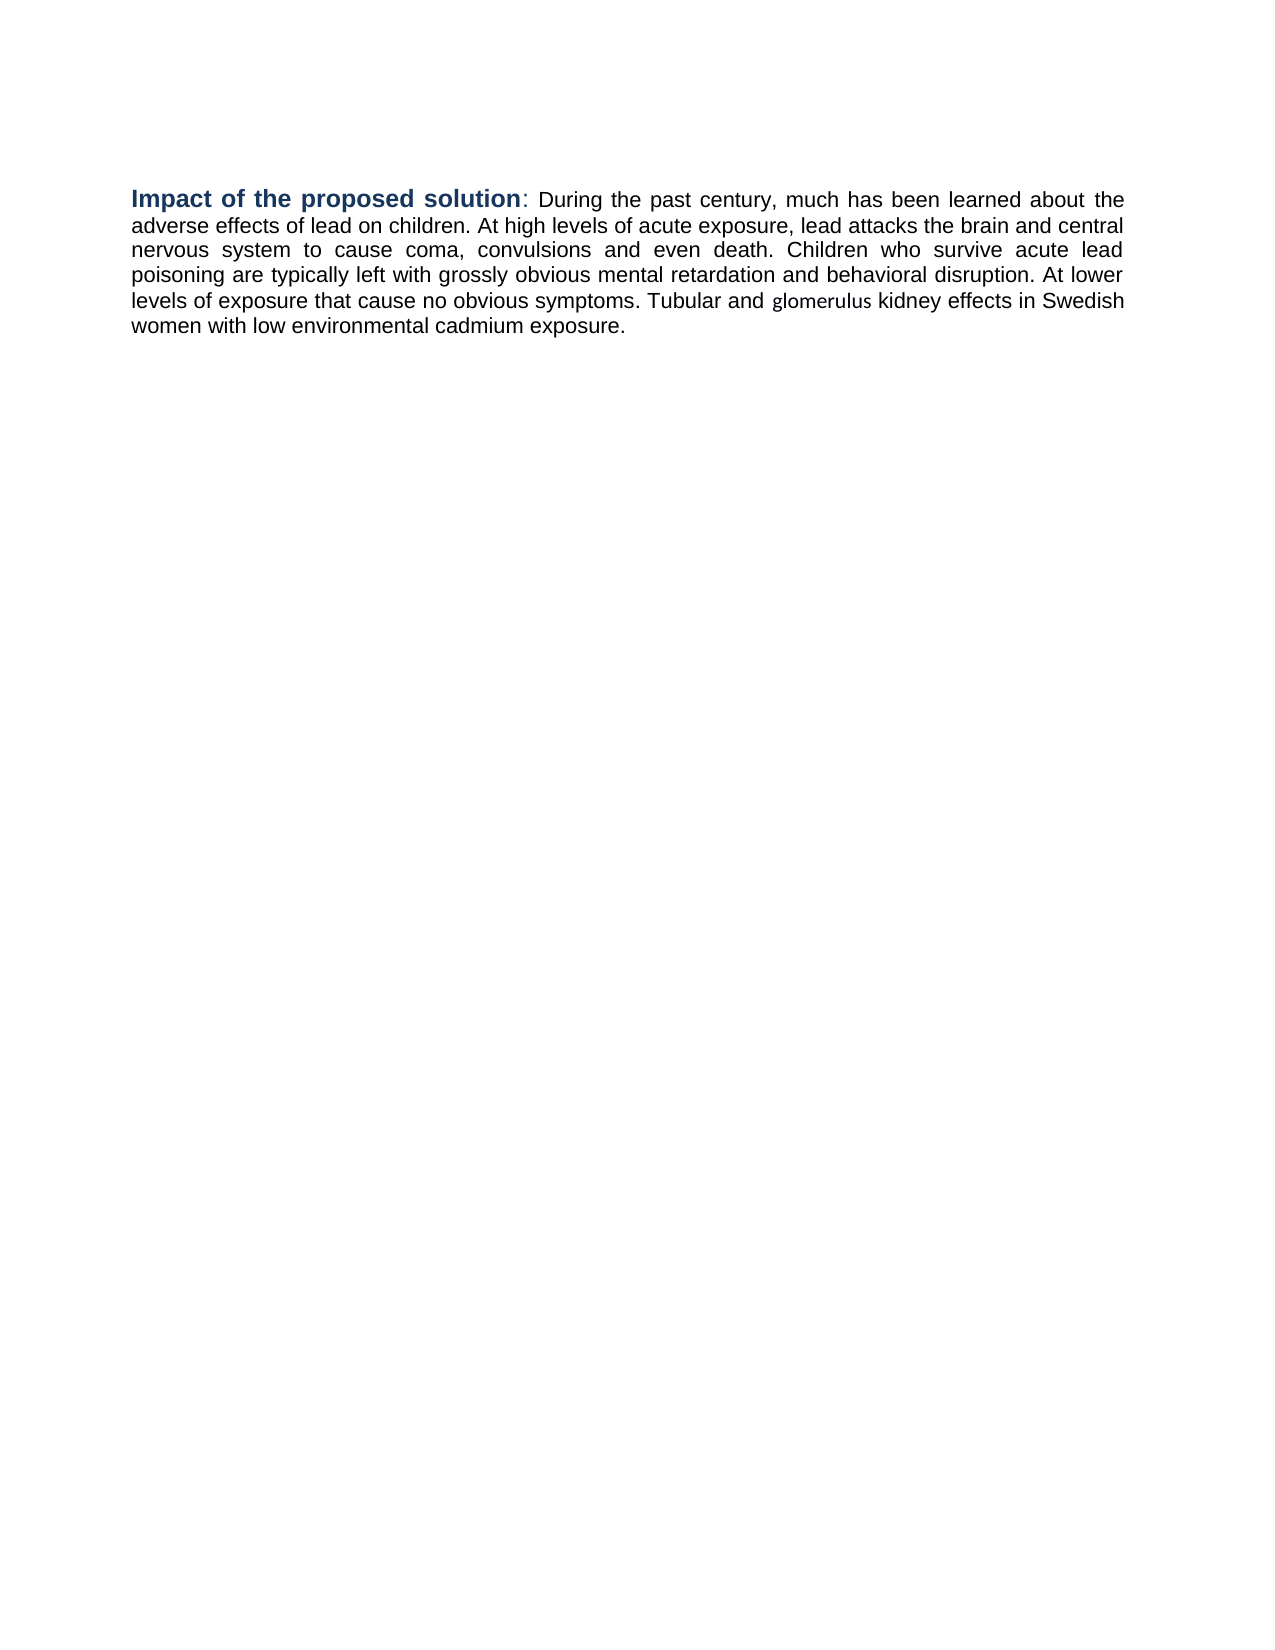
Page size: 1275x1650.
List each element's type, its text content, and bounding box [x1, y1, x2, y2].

text Impact of the proposed solution: During the past century, much has been learned about the adverse effects of lead on children. At high levels of acute exposure, lead attacks the brain and central nervous system to cause coma, convulsions and even death. Children who survive acute lead poisoning are typically left with grossly obvious mental retardation and behavioral disruption. At lower levels of exposure that cause no obvious symptoms. Tubular and glomerulus kidney effects in Swedish women with low environmental cadmium exposure. [131, 185, 1125, 338]
